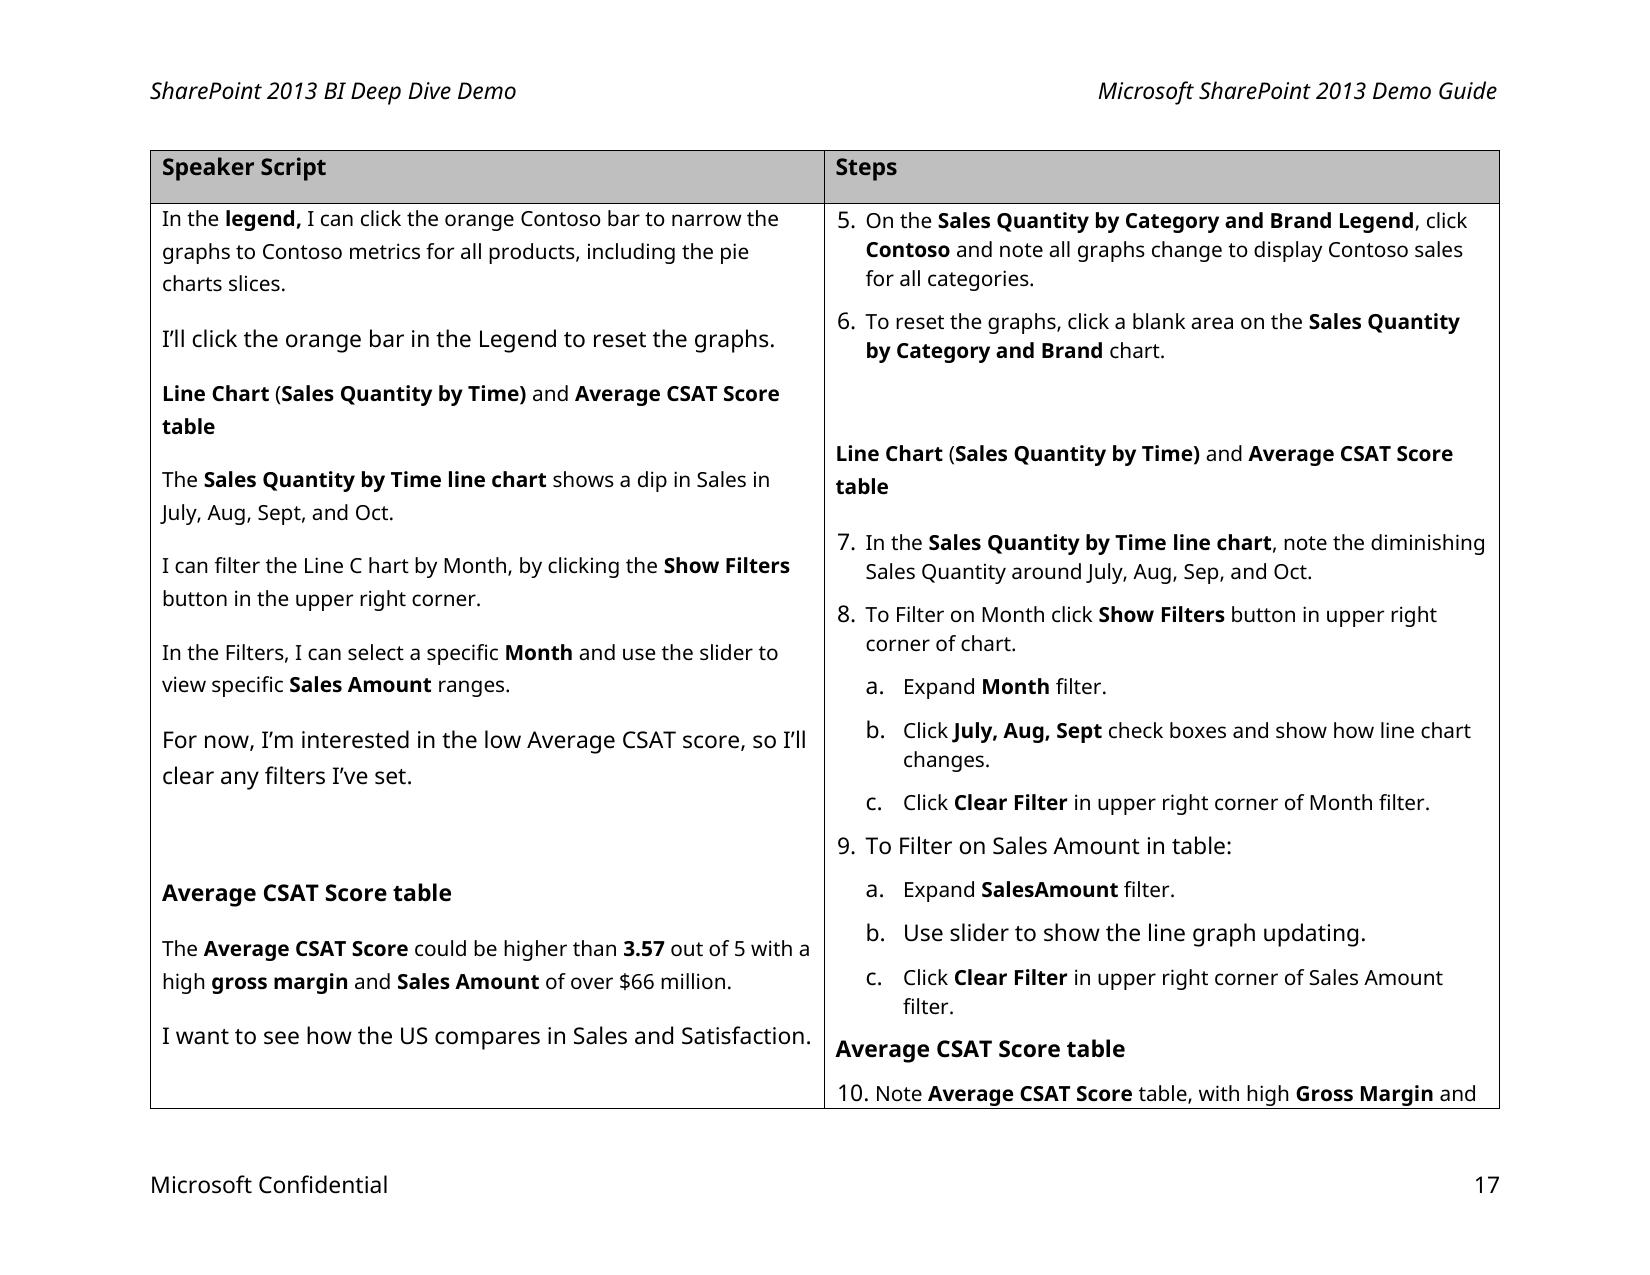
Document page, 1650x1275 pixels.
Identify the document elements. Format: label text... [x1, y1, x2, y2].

table_header Steps [825, 151, 1499, 203]
table_header Speaker Script [151, 151, 824, 203]
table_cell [151, 204, 824, 1108]
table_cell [825, 204, 1499, 1108]
